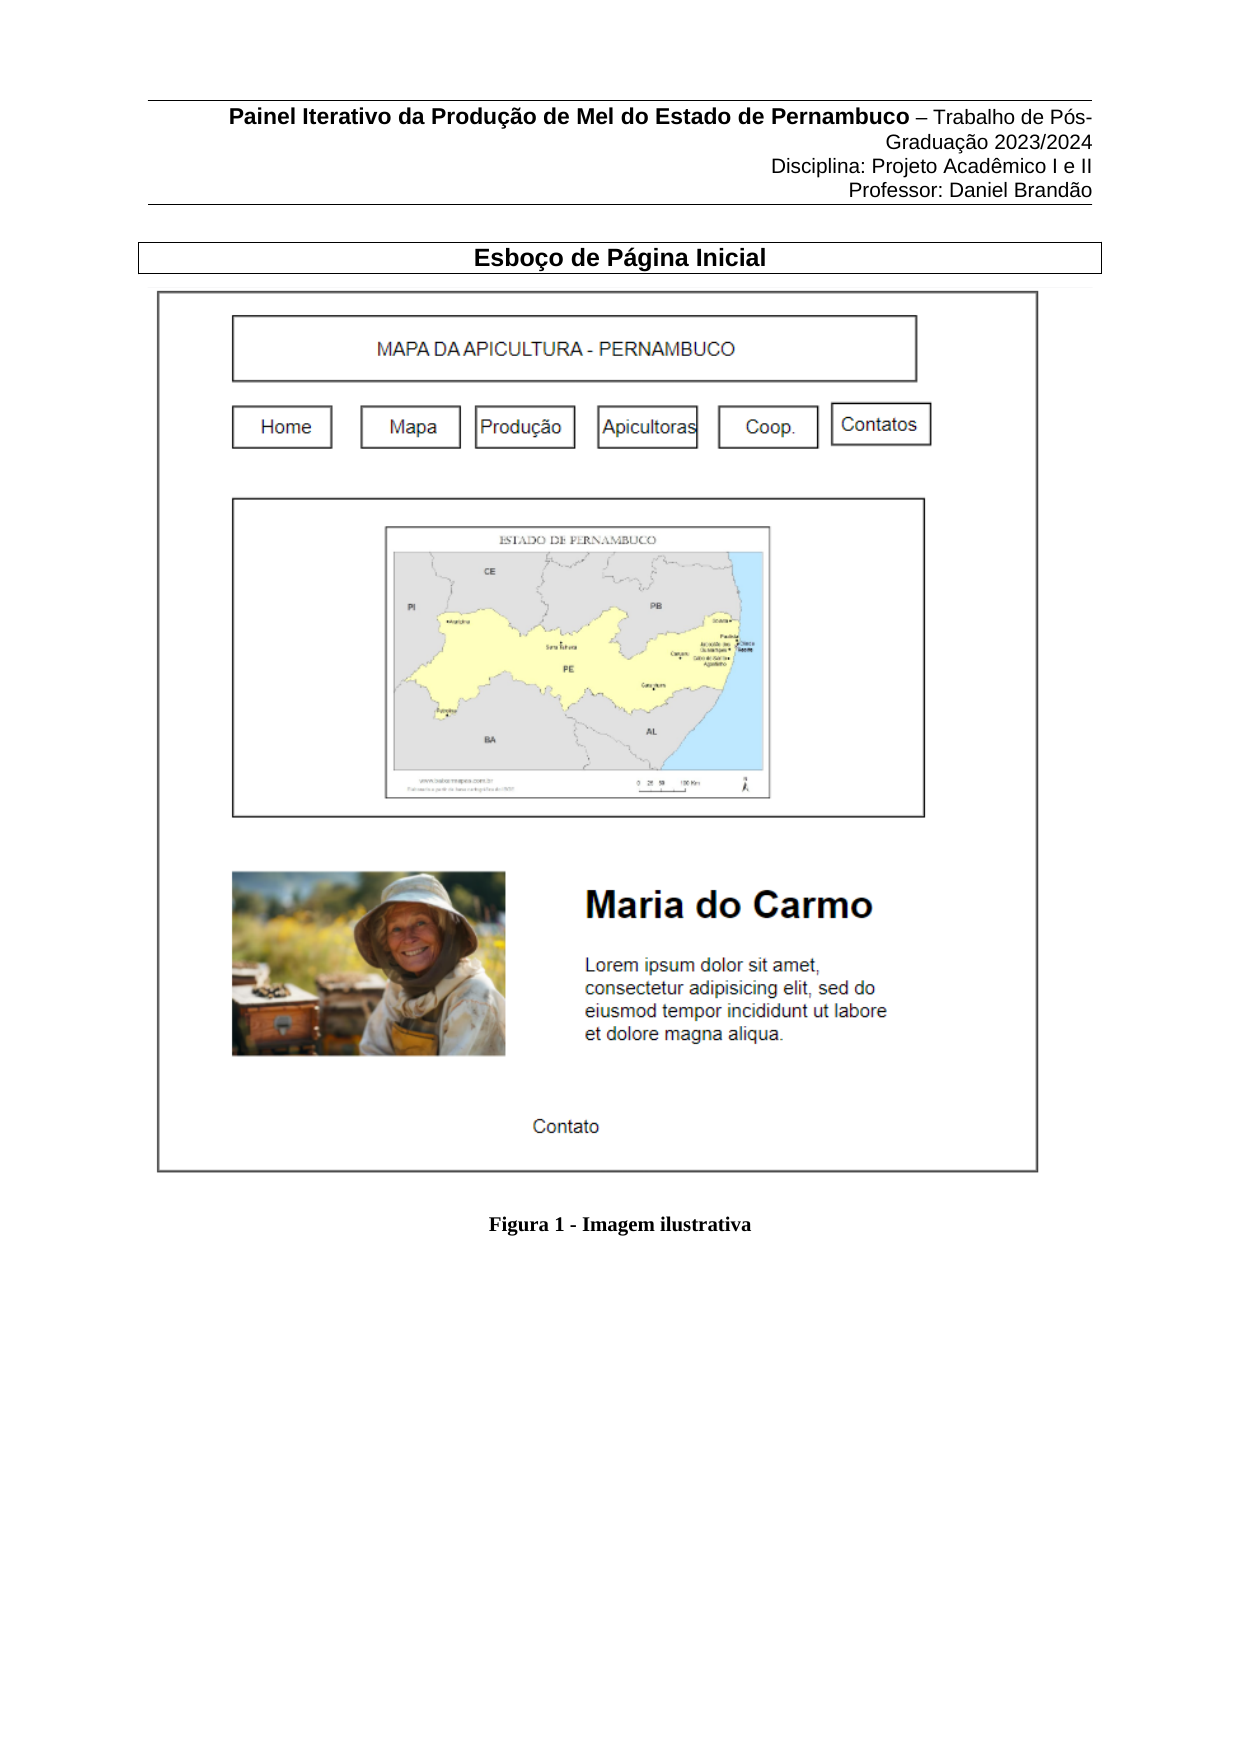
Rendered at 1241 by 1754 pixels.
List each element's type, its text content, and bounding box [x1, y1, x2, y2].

picture [147, 287, 1093, 1184]
text Esboço de Página Inicial [139, 243, 1101, 273]
text Figura 1 - Imagem ilustrativa [148, 1212, 1092, 1236]
